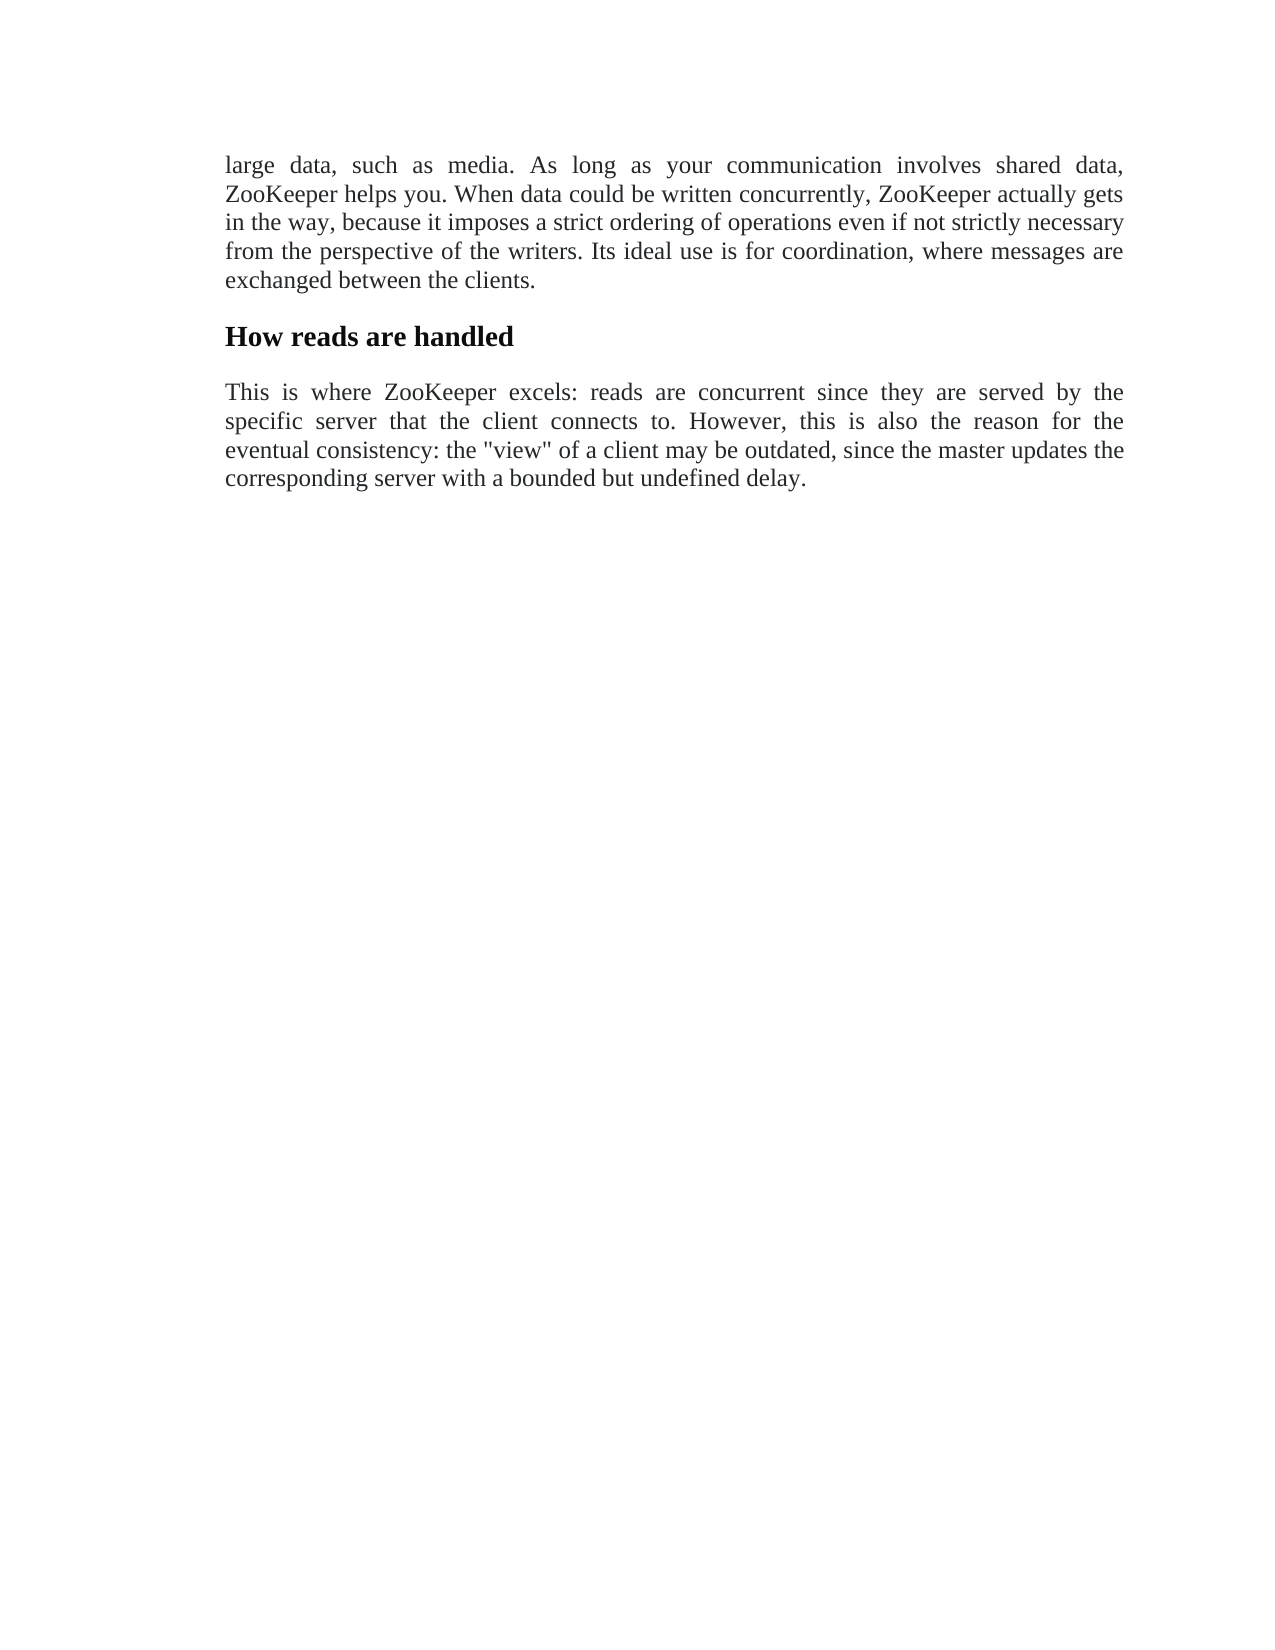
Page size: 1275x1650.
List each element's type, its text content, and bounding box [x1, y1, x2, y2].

subtitle How reads are handled [150, 319, 1125, 352]
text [225, 150, 1125, 294]
text This is where ZooKeeper excels: reads are concurrent since they are served by the specific server that the client connects to. However, this is also the reason for the eventual consistency: the "view" of a client may be outdated, since the master updates the corresponding server with a bounded but undefined delay. [225, 377, 1125, 492]
